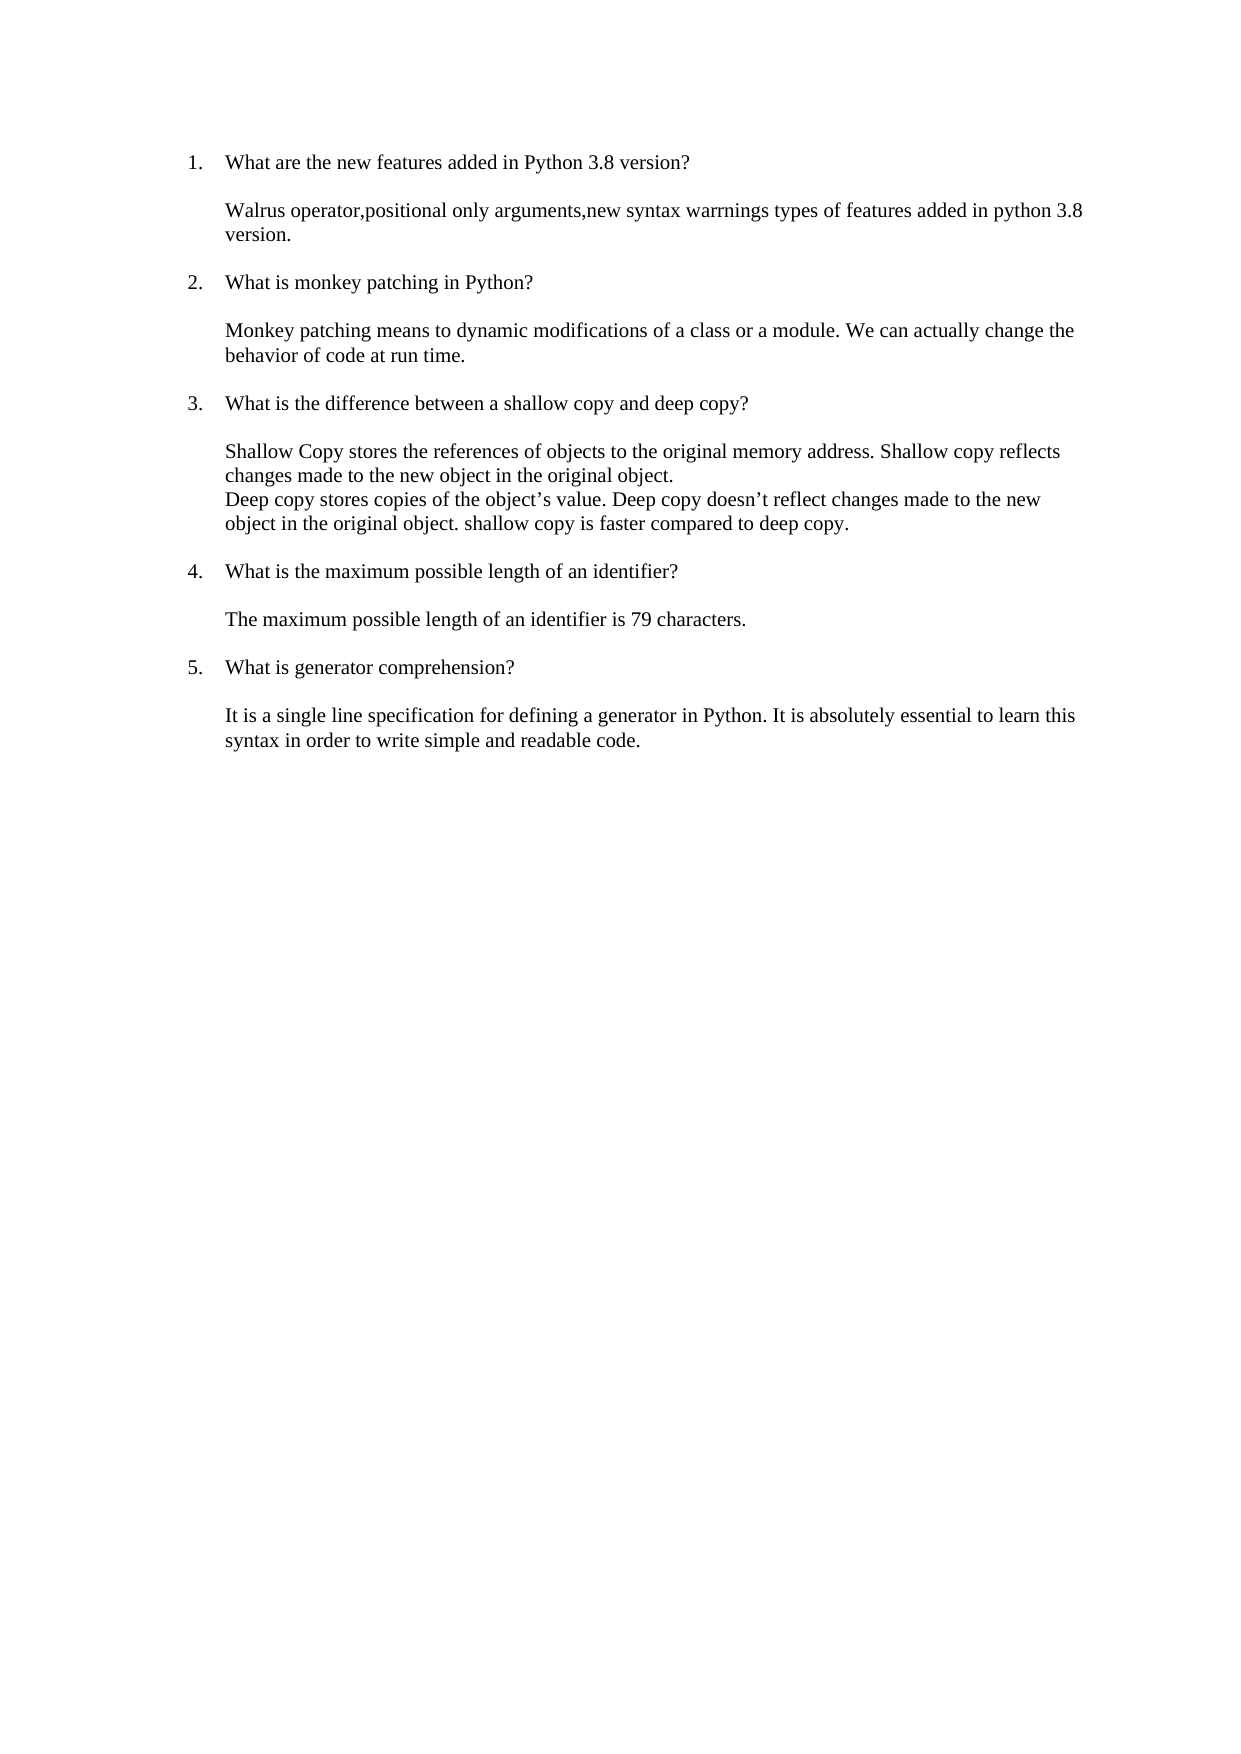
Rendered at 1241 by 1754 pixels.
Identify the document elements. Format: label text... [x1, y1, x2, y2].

text It is a single line specification for defining a generator in Python. It is absolutely essential to learn this syntax in order to write simple and readable code. [225, 703, 1090, 752]
text The maximum possible length of an identifier is 79 characters. [225, 607, 1090, 631]
list What is monkey patching in Python? [187, 270, 1090, 294]
text Shallow Copy stores the references of objects to the original memory address. Shallow copy reflects changes made to the new object in the original object. [225, 439, 1090, 487]
list What are the new features added in Python 3.8 version? [187, 150, 1090, 174]
text Monkey patching means to dynamic modifications of a class or a module. We can actually change the behavior of code at run time. [225, 318, 1090, 367]
text Walrus operator,positional only arguments,new syntax warrnings types of features added in python 3.8 version. [225, 198, 1090, 246]
list What is generator comprehension? [187, 655, 1090, 679]
text Deep copy stores copies of the object’s value. Deep copy doesn’t reflect changes made to the new object in the original object. shallow copy is faster compared to deep copy. [225, 487, 1090, 535]
list What is the difference between a shallow copy and deep copy? [187, 391, 1090, 415]
list What is the maximum possible length of an identifier? [187, 559, 1090, 583]
